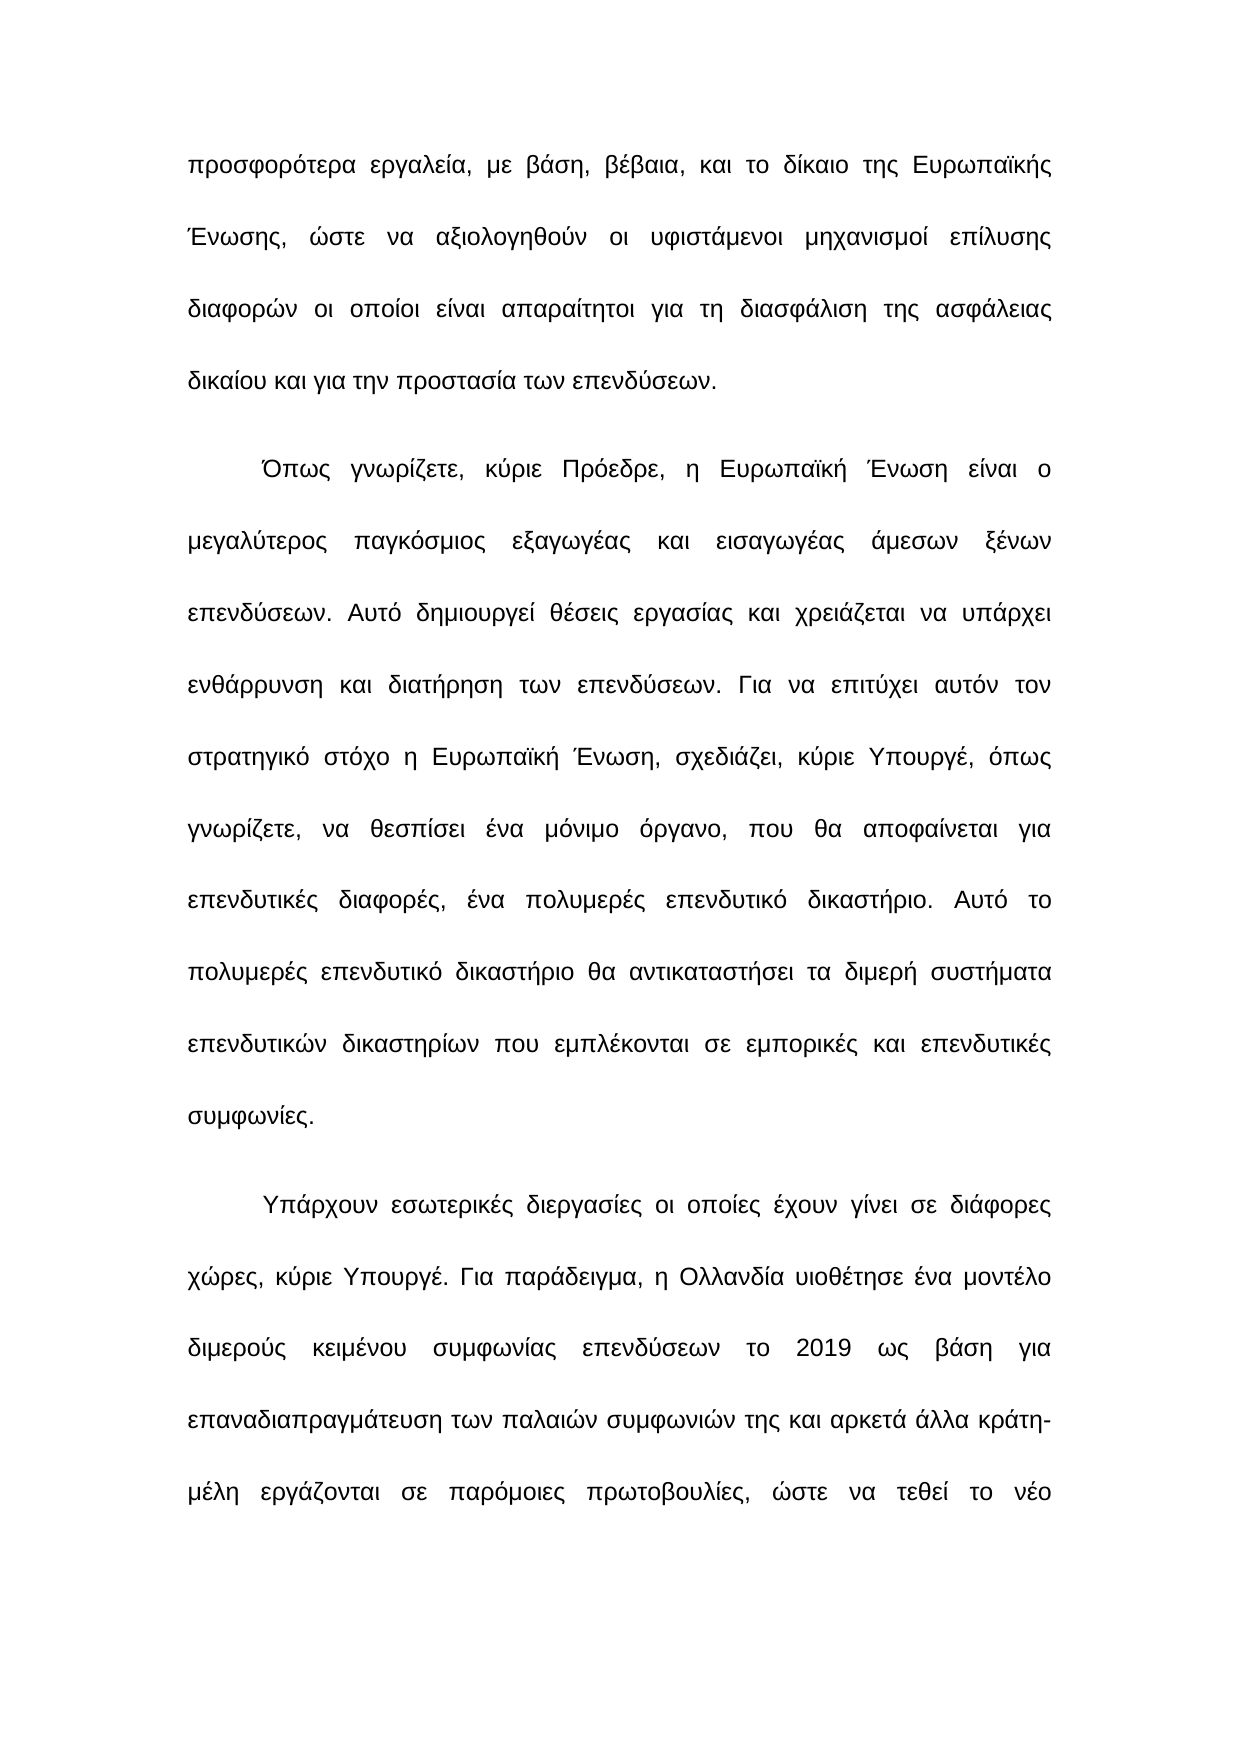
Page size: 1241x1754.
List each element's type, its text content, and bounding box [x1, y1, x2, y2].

text Όπως γνωρίζετε, κύριε Πρόεδρε, η Ευρωπαϊκή Ένωση είναι ο μεγαλύτερος παγκόσμιος εξαγωγέας και εισαγωγέας άμεσων ξένων επενδύσεων. Αυτό δημιουργεί θέσεις εργασίας και χρειάζεται να υπάρχει ενθάρρυνση και διατήρηση των επενδύσεων. Για να επιτύχει αυτόν τον στρατηγικό στόχο η Ευρωπαϊκή Ένωση, σχεδιάζει, κύριε Υπουργέ, όπως γνωρίζετε, να θεσπίσει ένα μόνιμο όργανο, που θα αποφαίνεται για επενδυτικές διαφορές, ένα πολυμερές επενδυτικό δικαστήριο. Αυτό το πολυμερές επενδυτικό δικαστήριο θα αντικαταστήσει τα διμερή συστήματα επενδυτικών δικαστηρίων που εμπλέκονται σε εμπορικές και επενδυτικές συμφωνίες. [187, 454, 1053, 1130]
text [187, 150, 1053, 394]
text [187, 1189, 1053, 1506]
